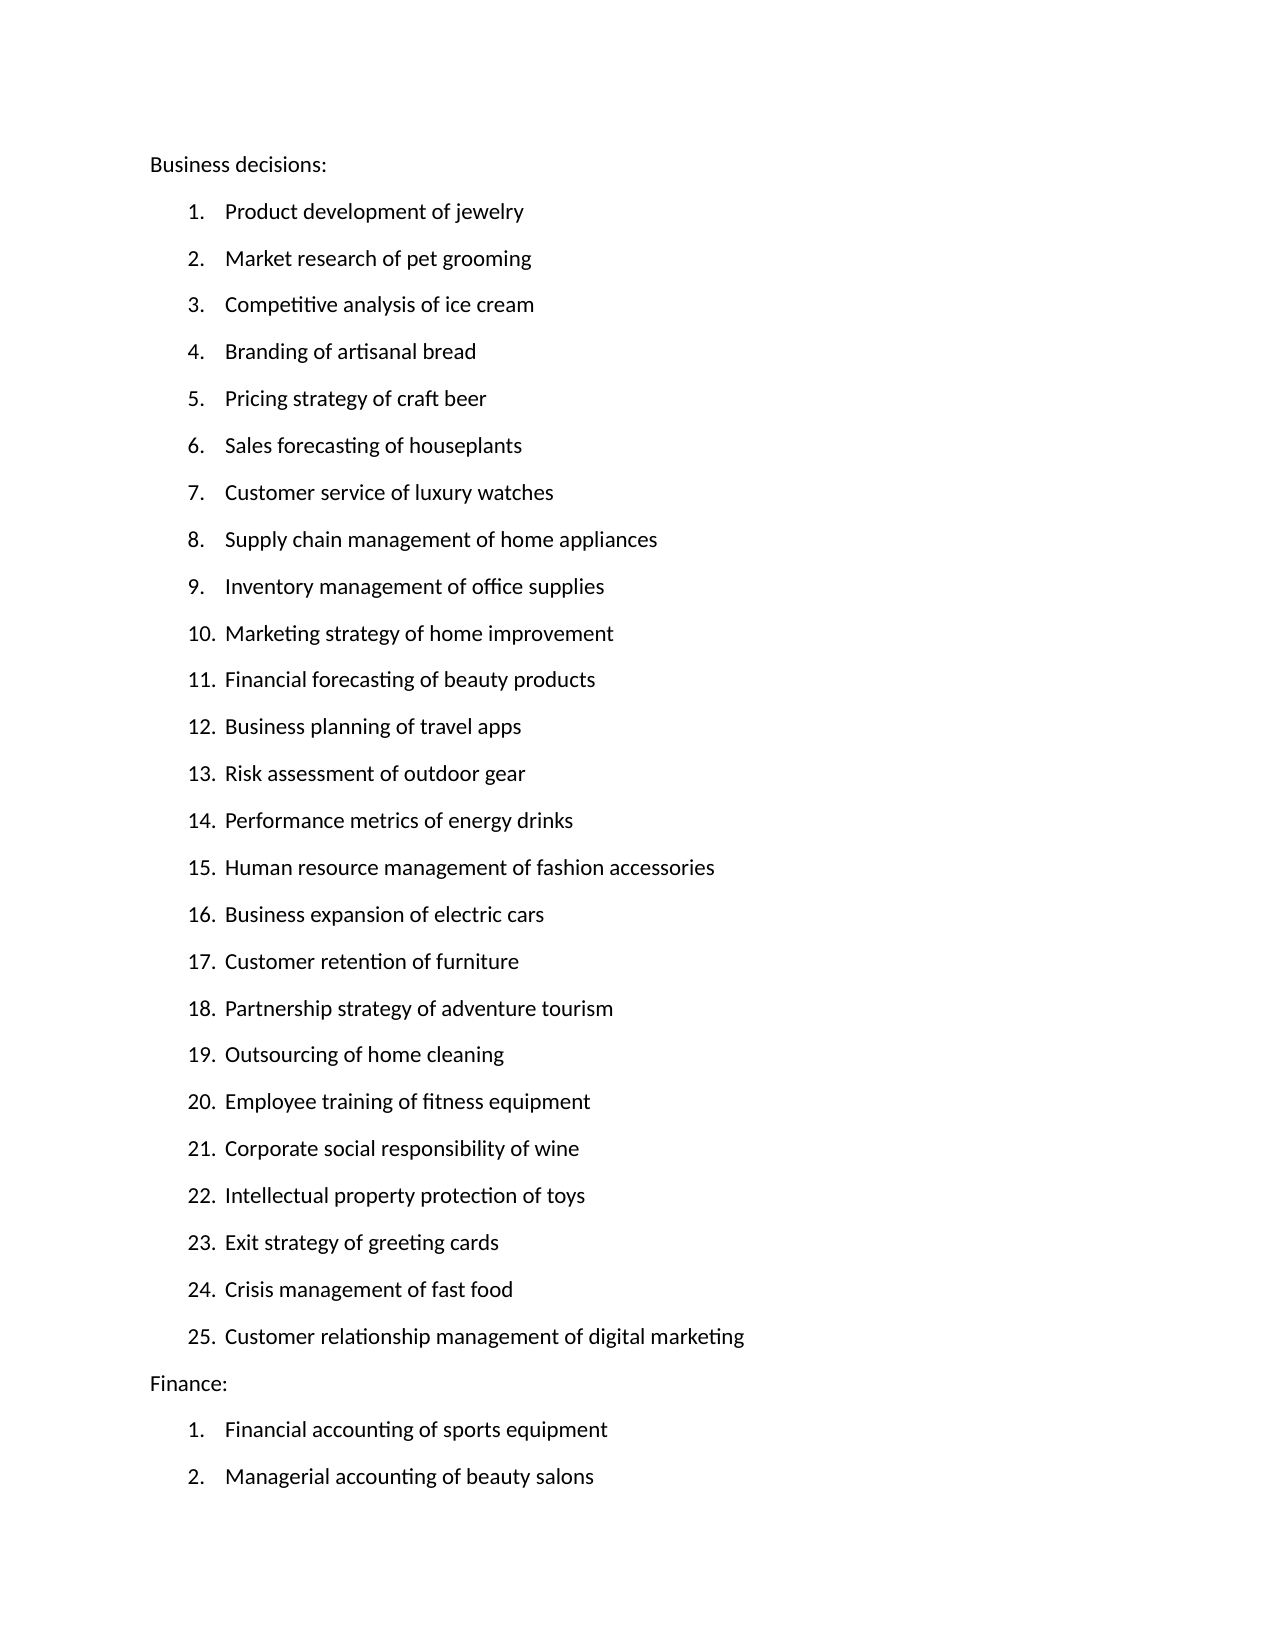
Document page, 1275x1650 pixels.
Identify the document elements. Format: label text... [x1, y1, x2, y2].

list Human resource management of fashion accessories [187, 853, 1125, 881]
list Crisis management of fast food [187, 1275, 1125, 1303]
text Finance: [150, 1369, 1125, 1397]
list Performance metrics of energy drinks [187, 806, 1125, 834]
list Pricing strategy of craft beer [187, 384, 1125, 412]
list Supply chain management of home appliances [187, 525, 1125, 553]
list Exit strategy of greeting cards [187, 1228, 1125, 1256]
list Intellectual property protection of toys [187, 1181, 1125, 1209]
list Business expansion of electric cars [187, 900, 1125, 928]
list Business planning of travel apps [187, 712, 1125, 741]
list Risk assessment of outdoor gear [187, 759, 1125, 787]
list Inventory management of office supplies [187, 572, 1125, 600]
list Corporate social responsibility of wine [187, 1134, 1125, 1162]
list Managerial accounting of beauty salons [187, 1462, 1125, 1491]
list Customer retention of furniture [187, 947, 1125, 975]
list Financial forecasting of beauty products [187, 666, 1125, 694]
list Financial accounting of sports equipment [187, 1416, 1125, 1444]
list Outsourcing of home cleaning [187, 1041, 1125, 1069]
list Competitive analysis of ice cream [187, 291, 1125, 319]
list Branding of artisanal bread [187, 337, 1125, 366]
list Market research of pet grooming [187, 244, 1125, 272]
list Customer relationship management of digital marketing [187, 1322, 1125, 1350]
list Product development of jewelry [187, 197, 1125, 225]
text Business decisions: [150, 150, 1125, 178]
list Employee training of fitness equipment [187, 1087, 1125, 1116]
list Partnership strategy of adventure tourism [187, 994, 1125, 1022]
list Customer service of luxury watches [187, 478, 1125, 506]
list Sales forecasting of houseplants [187, 431, 1125, 459]
list Marketing strategy of home improvement [187, 619, 1125, 647]
